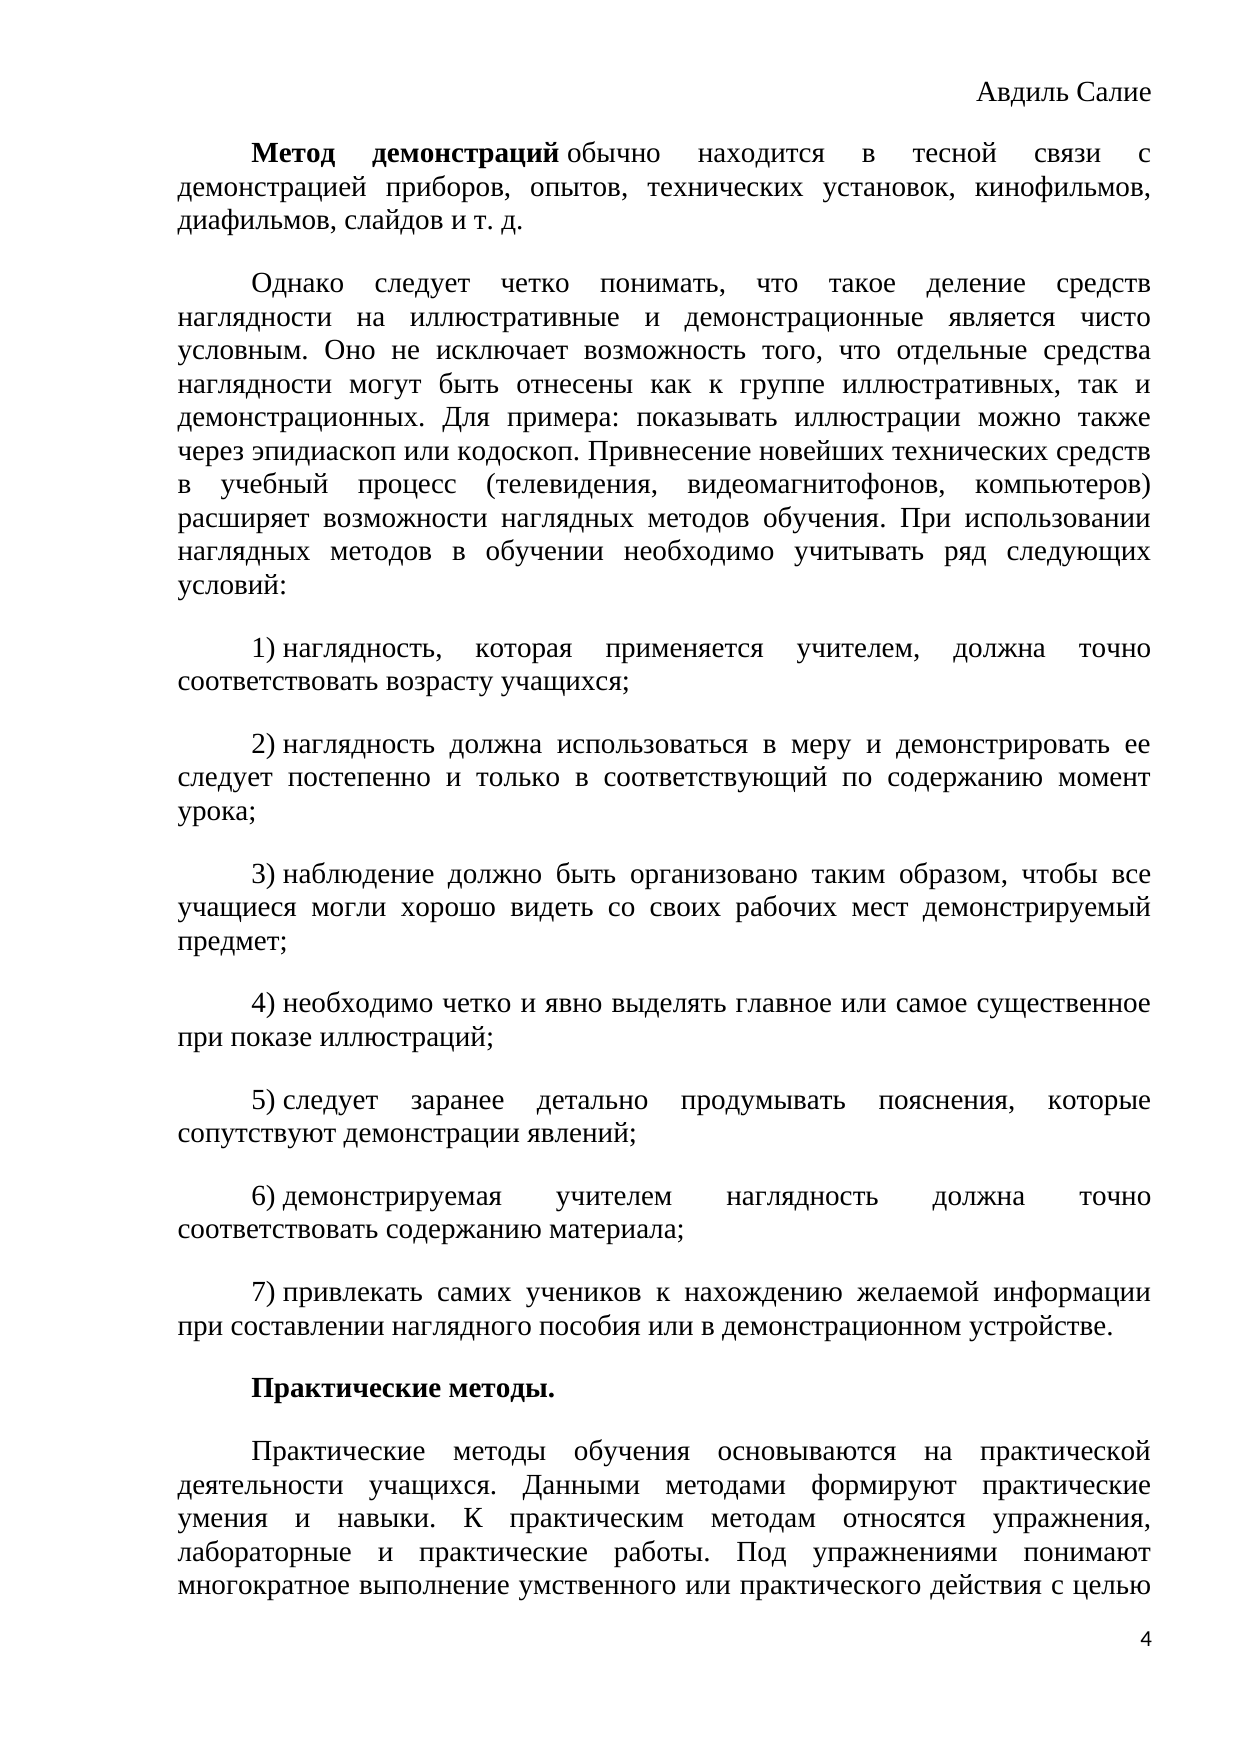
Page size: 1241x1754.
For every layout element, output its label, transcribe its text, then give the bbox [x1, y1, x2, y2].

text Однако следует четко понимать, что такое деление средств наглядности на иллюстративные и демонстрационные является чисто условным. Оно не исключает возможность того, что отдельные средства наглядности могут быть отнесены как к группе иллюстративных, так и демонстрационных. Для примера: показывать иллюстрации можно также через эпидиаскоп или кодоскоп. Привнесение новейших технических средств в учебный процесс (телевидения, видеомагнитофонов, компьютеров) расширяет возможности наглядных методов обучения. При использовании наглядных методов в обучении необходимо учитывать ряд следующих условий: [177, 265, 1152, 601]
text 1) наглядность, которая применяется учителем, должна точно соответствовать возрасту учащихся; [177, 630, 1152, 697]
text 4) необходимо четко и явно выделять главное или самое существенное при показе иллюстраций; [177, 986, 1152, 1053]
text Метод демонстраций обычно находится в тесной связи с демонстрацией приборов, опытов, технических установок, кинофильмов, диафильмов, слайдов и т. д. [177, 135, 1152, 236]
text 6) демонстрируемая учителем наглядность должна точно соответствовать содержанию материала; [177, 1178, 1152, 1245]
text 5) следует заранее детально продумывать пояснения, которые сопутствуют демонстрации явлений; [177, 1082, 1152, 1149]
text 7) привлекать самих учеников к нахождению желаемой информации при составлении наглядного пособия или в демонстрационном устройстве. [177, 1274, 1152, 1341]
text 3) наблюдение должно быть организовано таким образом, чтобы все учащиеся могли хорошо видеть со своих рабочих мест демонстрируемый предмет; [177, 856, 1152, 956]
text Практические методы. [177, 1371, 1152, 1404]
text 2) наглядность должна использоваться в меру и демонстрировать ее следует постепенно и только в соответствующий по содержанию момент урока; [177, 726, 1152, 827]
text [177, 1433, 1152, 1601]
